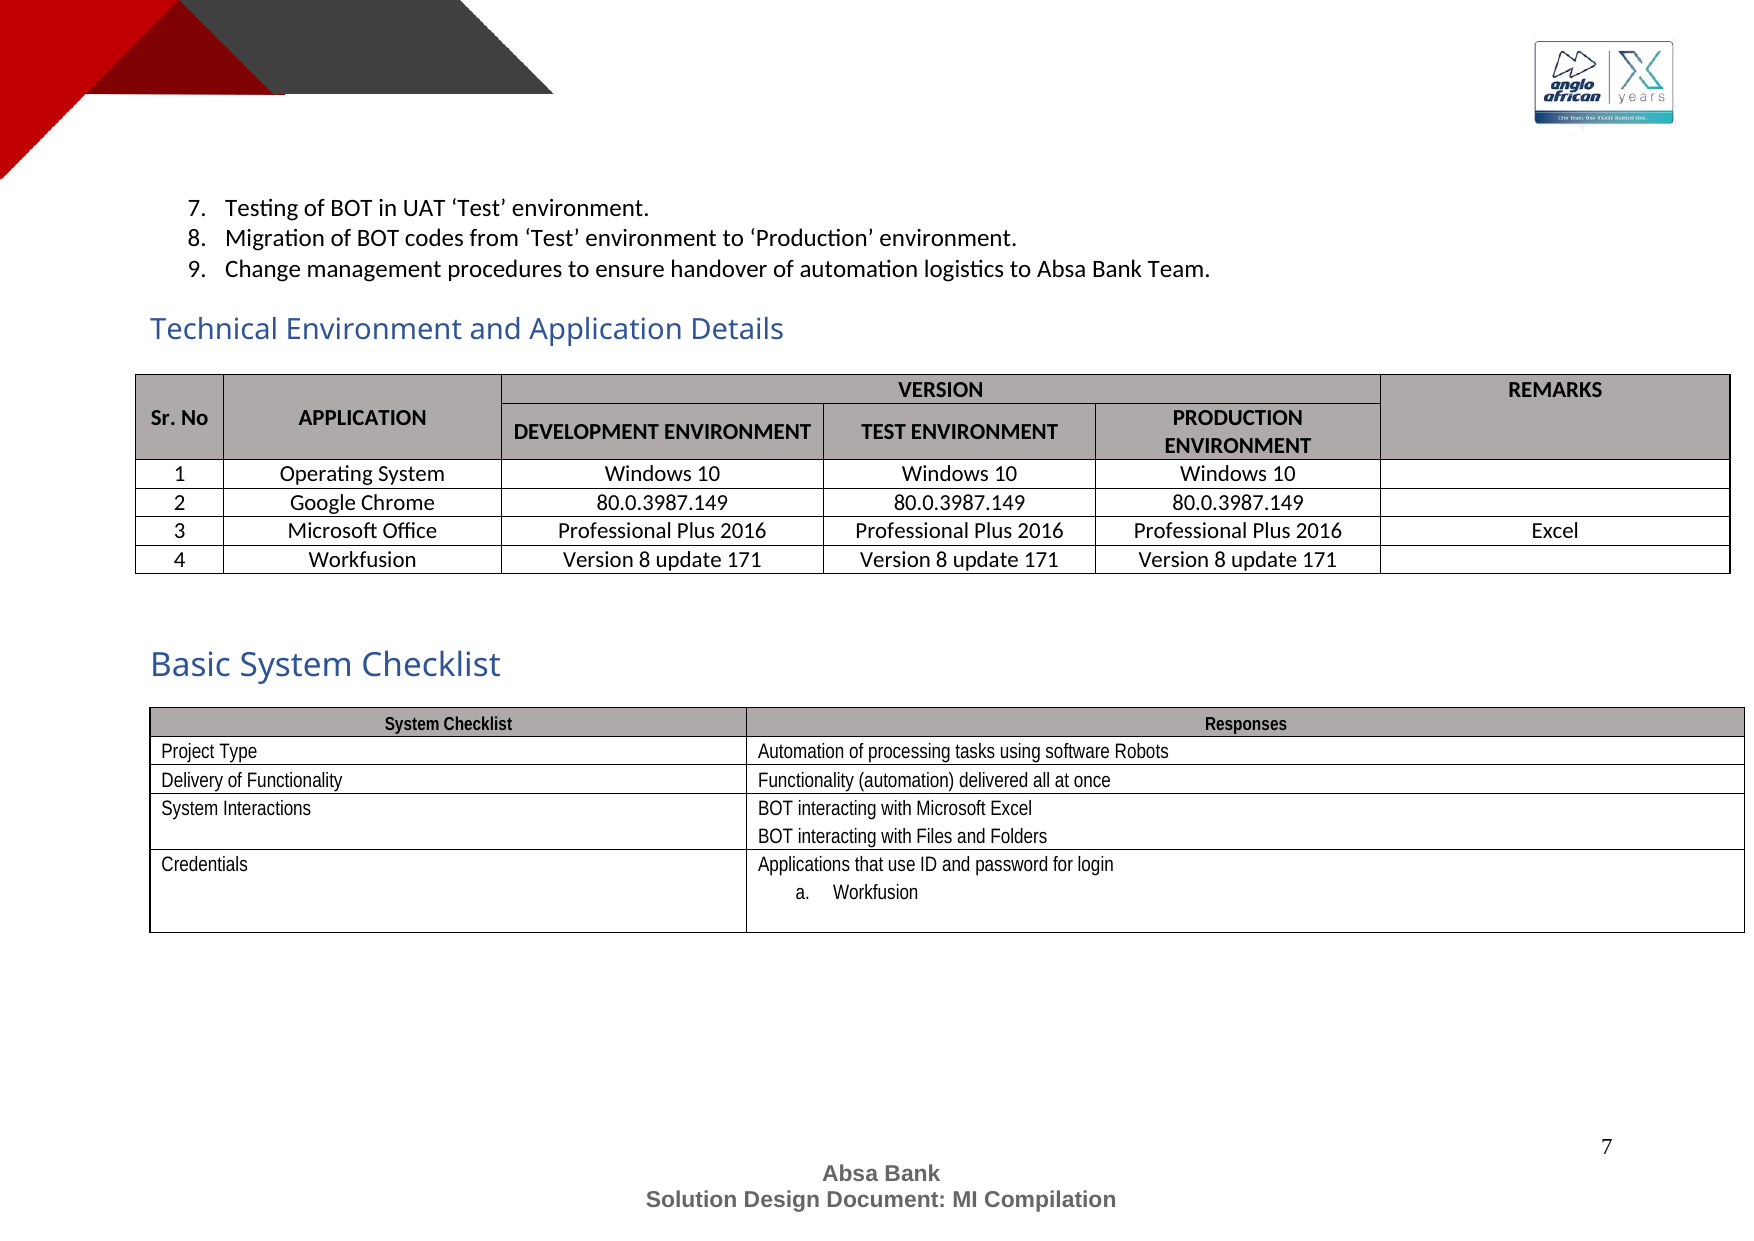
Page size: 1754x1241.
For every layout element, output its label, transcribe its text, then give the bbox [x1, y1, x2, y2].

table_cell Operating System [224, 460, 501, 487]
table_cell 1 [136, 460, 223, 487]
table_cell 4 [136, 546, 223, 573]
table_cell PRODUCTION ENVIRONMENT [1096, 404, 1380, 459]
table_cell Professional Plus 2016 [502, 517, 823, 544]
table_header APPLICATION [224, 375, 501, 459]
subtitle Technical Environment and Application Details [150, 308, 1612, 348]
table_cell Windows 10 [502, 460, 823, 487]
table_cell Professional Plus 2016 [824, 517, 1095, 544]
subtitle Basic System Checklist [150, 641, 1612, 686]
table_cell Applications that use ID and password for login Workfusion [747, 850, 1744, 932]
table_cell Workfusion [224, 546, 501, 573]
table_cell Windows 10 [1096, 460, 1380, 487]
list Testing of BOT in UAT ‘Test’ environment. [187, 192, 1612, 222]
list Change management procedures to ensure handover of automation logistics to Absa Bank Team. [187, 253, 1612, 283]
table_header Responses [747, 708, 1744, 736]
table_cell [1381, 489, 1729, 516]
table_cell System Interactions [151, 794, 746, 849]
table_cell BOT interacting with Microsoft Excel BOT interacting with Files and Folders [747, 794, 1744, 849]
table_cell Project Type [151, 737, 746, 764]
table_header REMARKS [1381, 375, 1729, 459]
table_cell Version 8 update 171 [1096, 546, 1380, 573]
table_cell Version 8 update 171 [502, 546, 823, 573]
table_cell 2 [136, 489, 223, 516]
table_cell [1381, 546, 1729, 573]
table_cell 3 [136, 517, 223, 544]
table_cell Credentials [151, 850, 746, 932]
table_cell 80.0.3987.149 [1096, 489, 1380, 516]
table_header VERSION [502, 375, 1380, 403]
picture [1450, 0, 1754, 164]
table_cell [1381, 460, 1729, 487]
table_cell 80.0.3987.149 [824, 489, 1095, 516]
table_header Sr. No [136, 375, 223, 459]
table_header System Checklist [151, 708, 746, 736]
table_cell Windows 10 [824, 460, 1095, 487]
table_cell Version 8 update 171 [824, 546, 1095, 573]
table_cell Microsoft Office [224, 517, 501, 544]
table_cell Google Chrome [224, 489, 501, 516]
table_cell Functionality (automation) delivered all at once [747, 765, 1744, 793]
table_cell Automation of processing tasks using software Robots [747, 737, 1744, 764]
table_cell Professional Plus 2016 [1096, 517, 1380, 544]
picture [0, 0, 556, 191]
table_cell 80.0.3987.149 [502, 489, 823, 516]
list Migration of BOT codes from ‘Test’ environment to ‘Production’ environment. [187, 222, 1612, 253]
table_cell Excel [1381, 517, 1729, 544]
table_cell DEVELOPMENT ENVIRONMENT [502, 404, 823, 459]
table_cell TEST ENVIRONMENT [824, 404, 1095, 459]
table_cell Delivery of Functionality [151, 765, 746, 793]
